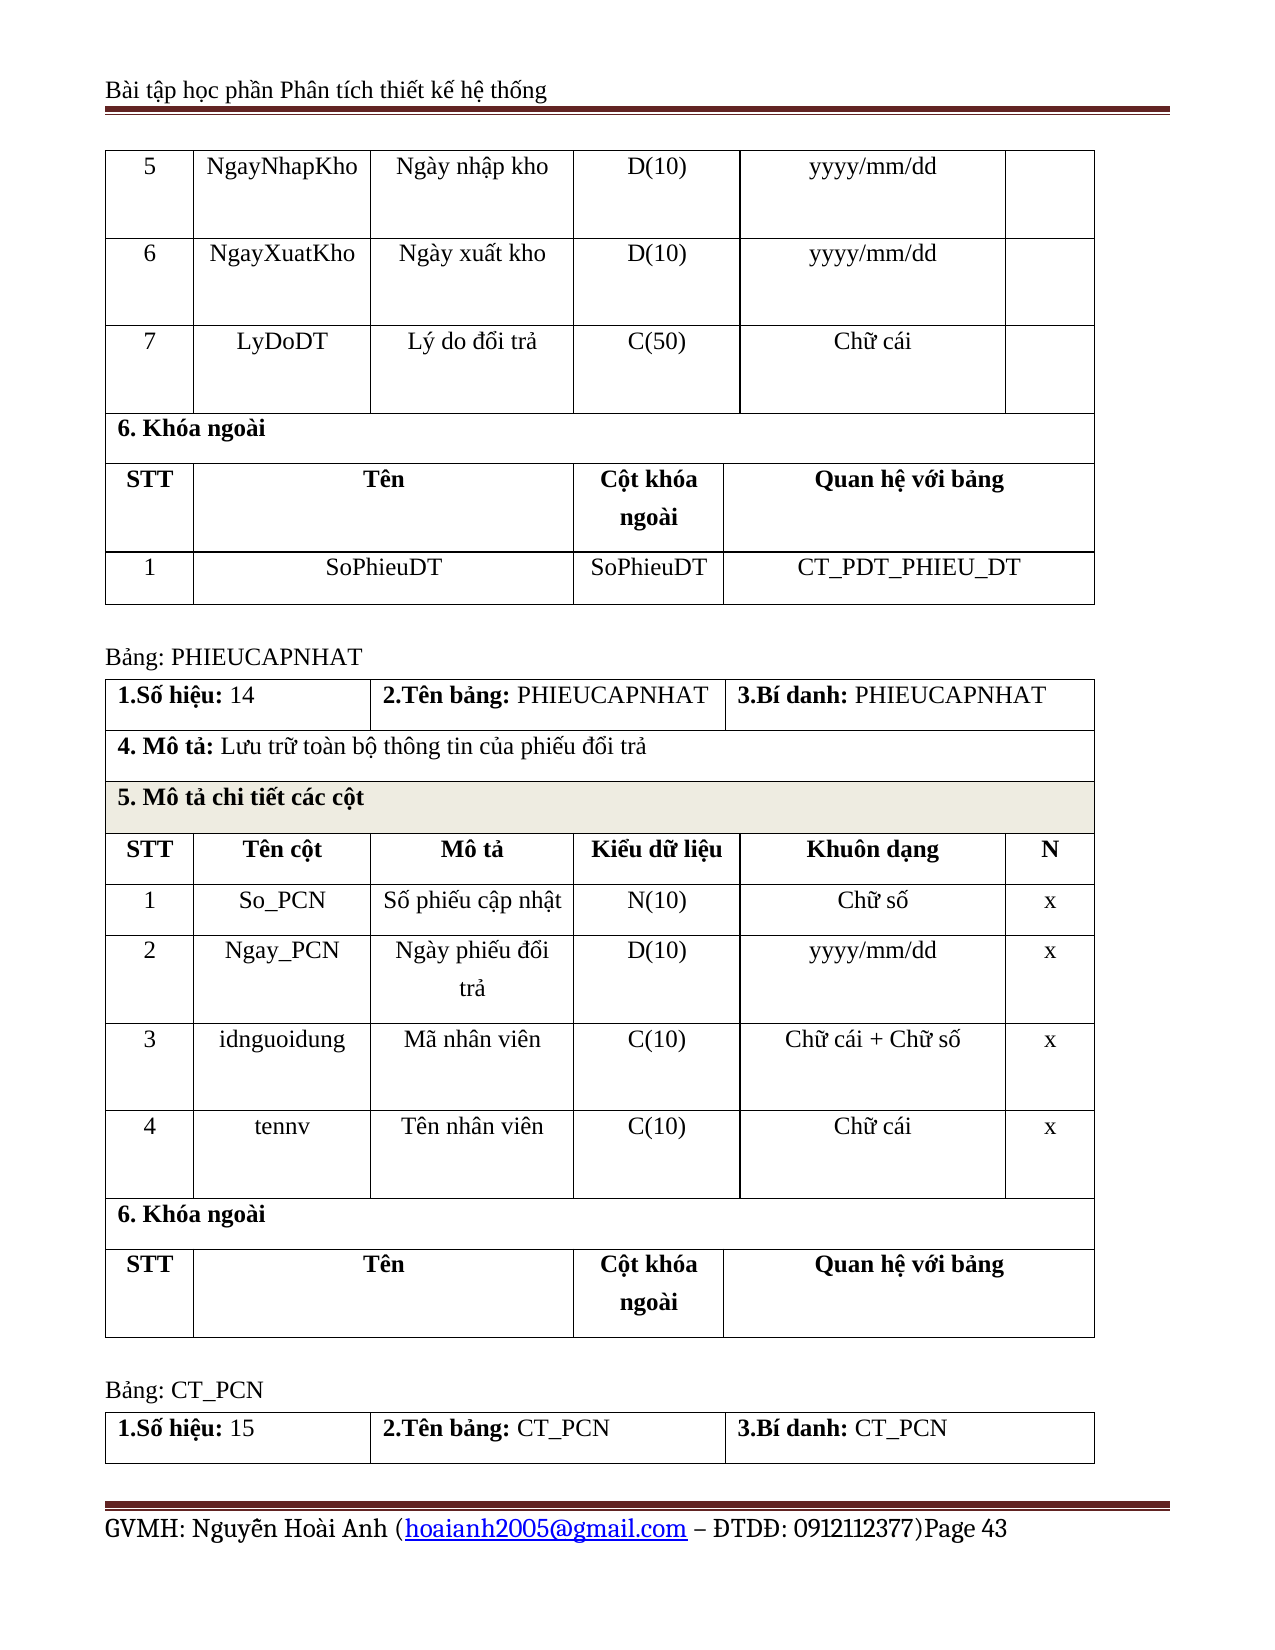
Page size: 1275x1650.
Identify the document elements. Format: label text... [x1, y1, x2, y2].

table_cell x [1006, 1111, 1094, 1198]
table_cell Ngày nhập kho [371, 151, 573, 237]
table_cell Mã nhân viên [371, 1024, 573, 1110]
table_cell yyyy/mm/dd [741, 151, 1005, 237]
table_cell Chữ số [741, 885, 1005, 934]
table_cell Tên cột [194, 834, 370, 884]
table_cell 4 [106, 1111, 193, 1198]
table_cell 6. Khóa ngoài [106, 1199, 1094, 1248]
table_cell SoPhieuDT [194, 553, 573, 603]
table_cell x [1006, 885, 1094, 934]
table_cell idnguoidung [194, 1024, 370, 1110]
table_header 2.Tên bảng: PHIEUCAPNHAT [371, 680, 725, 730]
table_cell C(10) [574, 1024, 739, 1110]
table_cell Ngày xuất kho [371, 239, 573, 325]
table_cell STT [106, 1250, 193, 1337]
table_cell So_PCN [194, 885, 370, 934]
table_cell STT [106, 834, 193, 884]
table_cell SoPhieuDT [574, 553, 723, 603]
table_cell Ngày phiếu đổi trả [371, 936, 573, 1023]
table_cell Chữ cái [741, 1111, 1005, 1198]
table_cell Cột khóa ngoài [574, 1250, 723, 1337]
table_cell 4. Mô tả: Lưu trữ toàn bộ thông tin của phiếu đổi trả [106, 731, 1094, 781]
table_cell D(10) [574, 151, 739, 237]
table_cell C(50) [574, 326, 739, 412]
table_cell 6 [106, 239, 193, 325]
table_cell Quan hệ với bảng [724, 464, 1094, 551]
table_cell Tên [194, 464, 573, 551]
table_cell yyyy/mm/dd [741, 239, 1005, 325]
table_cell LyDoDT [194, 326, 370, 412]
table_cell C(10) [574, 1111, 739, 1198]
table_cell Lý do đổi trả [371, 326, 573, 412]
table_cell 5. Mô tả chi tiết các cột [106, 782, 1094, 833]
table_cell 6. Khóa ngoài [106, 414, 1094, 463]
table_cell 7 [106, 326, 193, 412]
table_cell Ngay_PCN [194, 936, 370, 1023]
table_cell 1 [106, 885, 193, 934]
table_cell tennv [194, 1111, 370, 1198]
table_cell Tên nhân viên [371, 1111, 573, 1198]
table_header 1.Số hiệu: 15 [106, 1413, 370, 1463]
table_cell [1006, 239, 1094, 325]
table_cell 3 [106, 1024, 193, 1110]
text Bảng: PHIEUCAPNHAT [105, 642, 1170, 671]
table_cell NgayXuatKho [194, 239, 370, 325]
table_cell x [1006, 936, 1094, 1023]
table_cell Kiểu dữ liệu [574, 834, 739, 884]
table_cell D(10) [574, 936, 739, 1023]
table_cell 1 [106, 553, 193, 603]
table_cell Tên [194, 1250, 573, 1337]
table_cell [1006, 151, 1094, 237]
table_header 2.Tên bảng: CT_PCN [371, 1413, 725, 1463]
table_cell STT [106, 464, 193, 551]
table_cell N [1006, 834, 1094, 884]
table_cell N(10) [574, 885, 739, 934]
table_cell D(10) [574, 239, 739, 325]
table_cell Chữ cái [741, 326, 1005, 412]
table_cell CT_PDT_PHIEU_DT [724, 553, 1094, 603]
table_cell x [1006, 1024, 1094, 1110]
table_cell Chữ cái + Chữ số [741, 1024, 1005, 1110]
text Bảng: CT_PCN [105, 1375, 1170, 1404]
table_cell Số phiếu cập nhật [371, 885, 573, 934]
table_cell Khuôn dạng [741, 834, 1005, 884]
table_cell NgayNhapKho [194, 151, 370, 237]
table_cell Mô tả [371, 834, 573, 884]
table_cell 2 [106, 936, 193, 1023]
table_cell Cột khóa ngoài [574, 464, 723, 551]
table_header 3.Bí danh: CT_PCN [726, 1413, 1094, 1463]
table_header 3.Bí danh: PHIEUCAPNHAT [726, 680, 1094, 730]
table_cell Quan hệ với bảng [724, 1250, 1094, 1337]
table_cell [1006, 326, 1094, 412]
table_header 1.Số hiệu: 14 [106, 680, 370, 730]
table_cell 5 [106, 151, 193, 237]
table_cell yyyy/mm/dd [741, 936, 1005, 1023]
